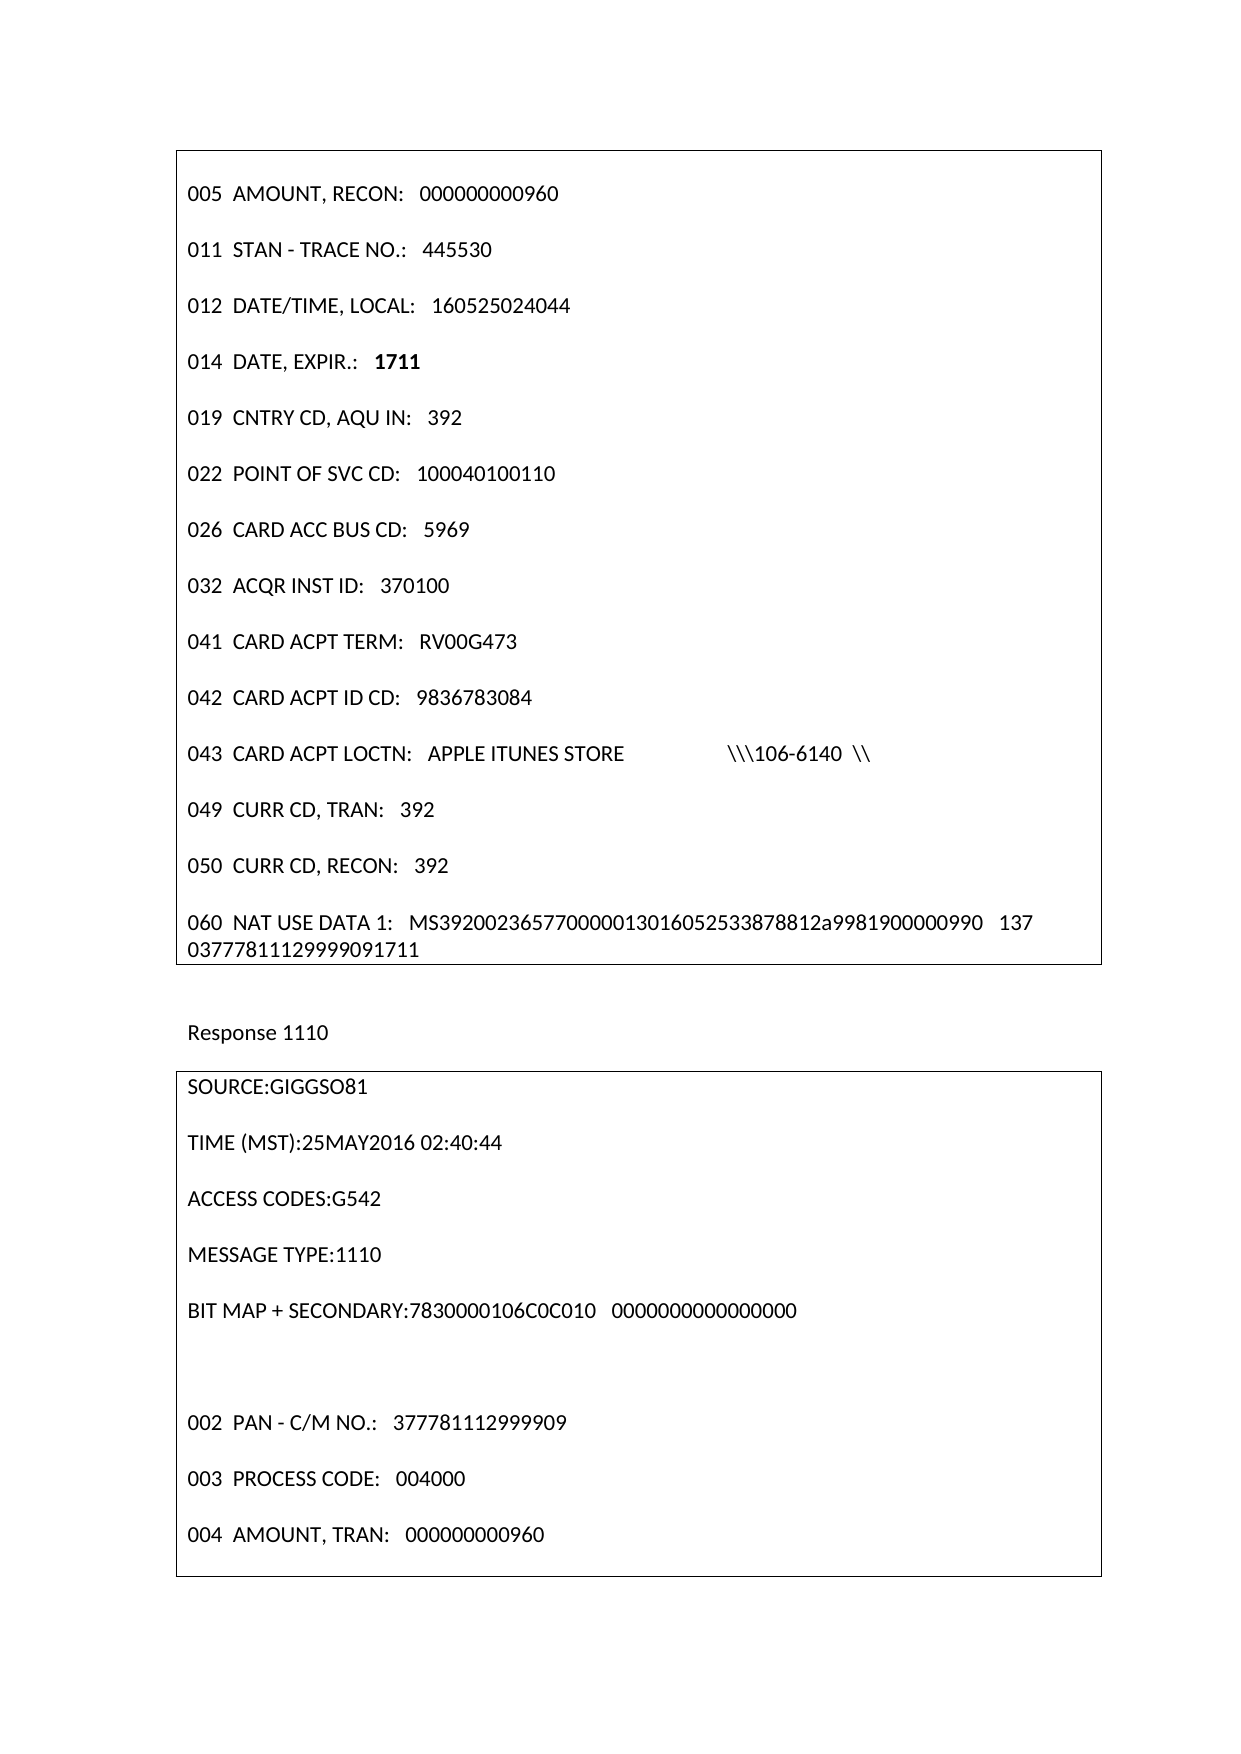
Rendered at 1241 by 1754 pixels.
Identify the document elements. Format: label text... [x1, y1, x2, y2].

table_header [177, 1072, 1101, 1576]
text Response 1110 [187, 1018, 1090, 1046]
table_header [177, 151, 1101, 964]
